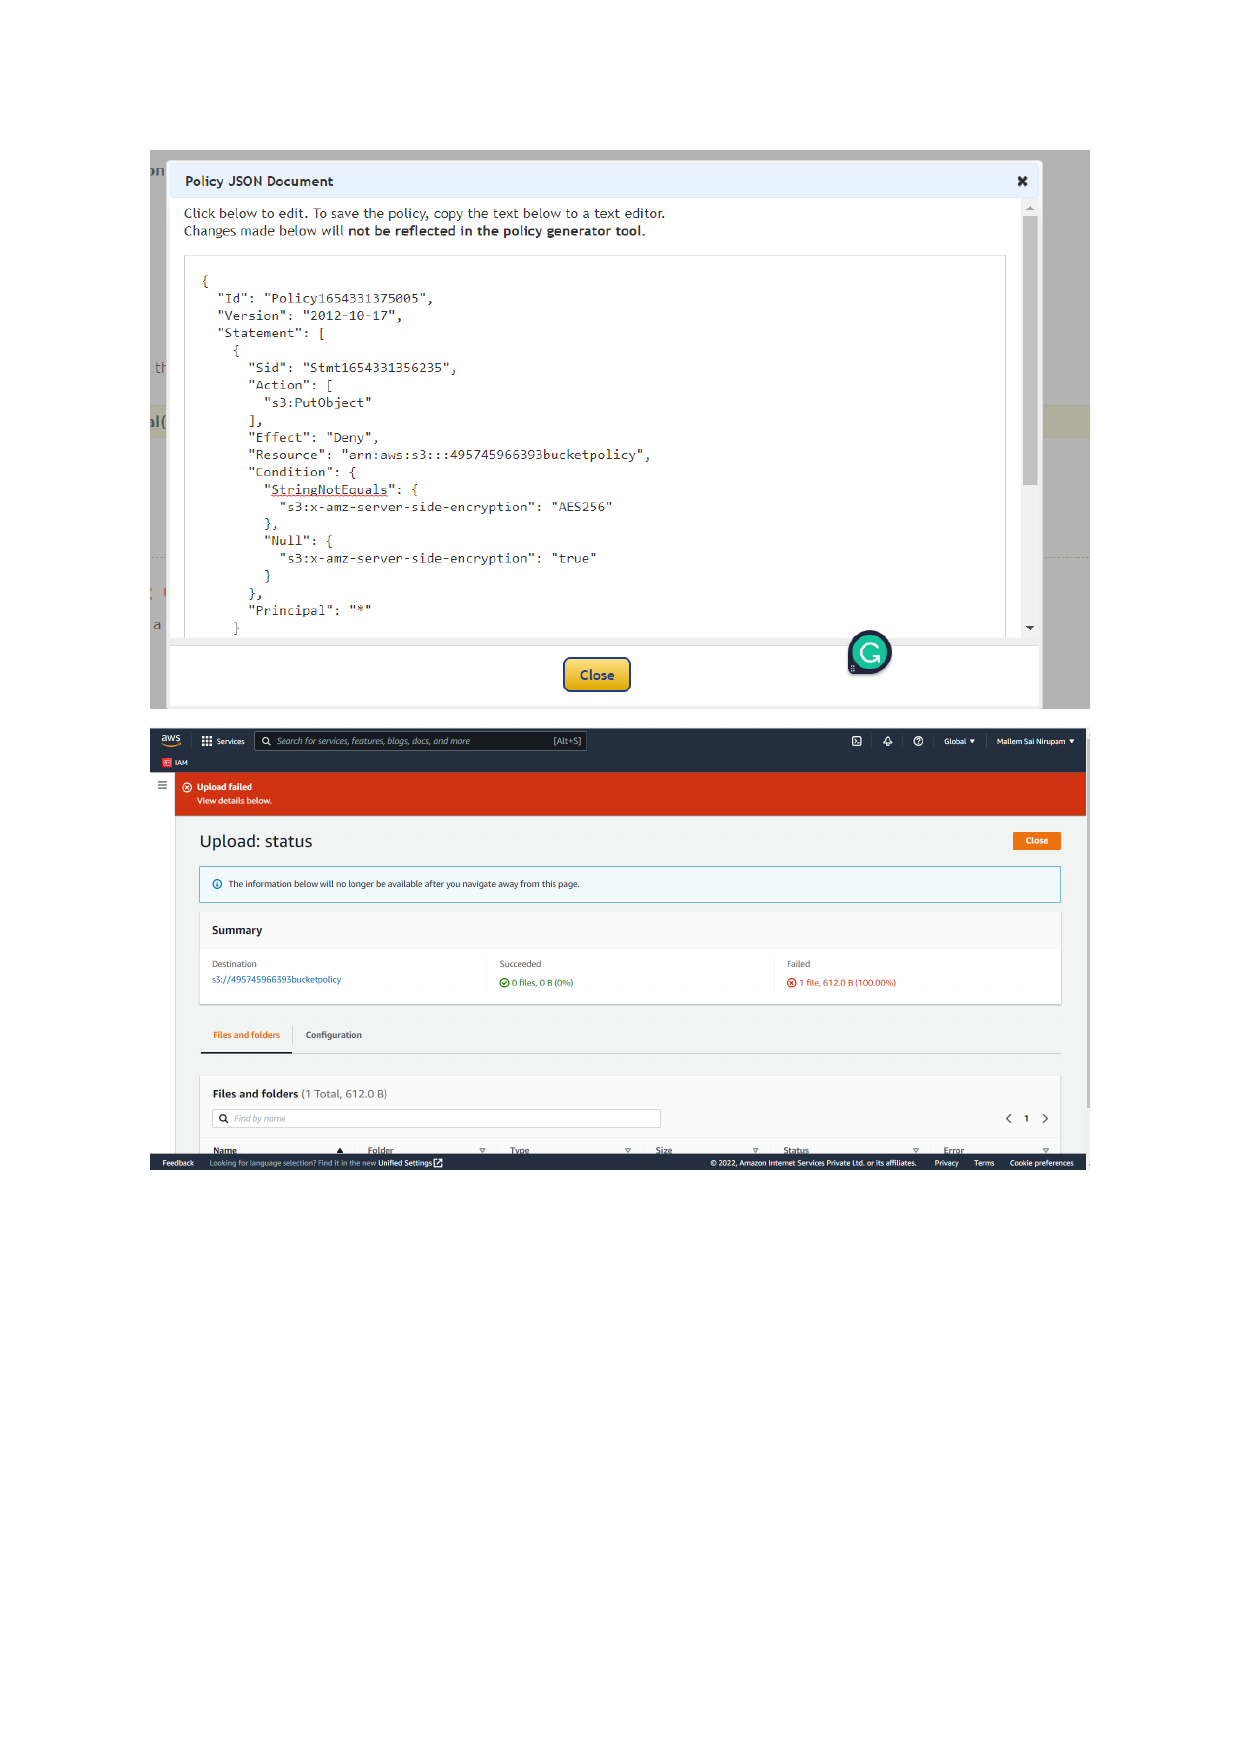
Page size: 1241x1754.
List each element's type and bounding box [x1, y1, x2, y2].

picture [150, 727, 1091, 1170]
picture [150, 150, 1091, 709]
